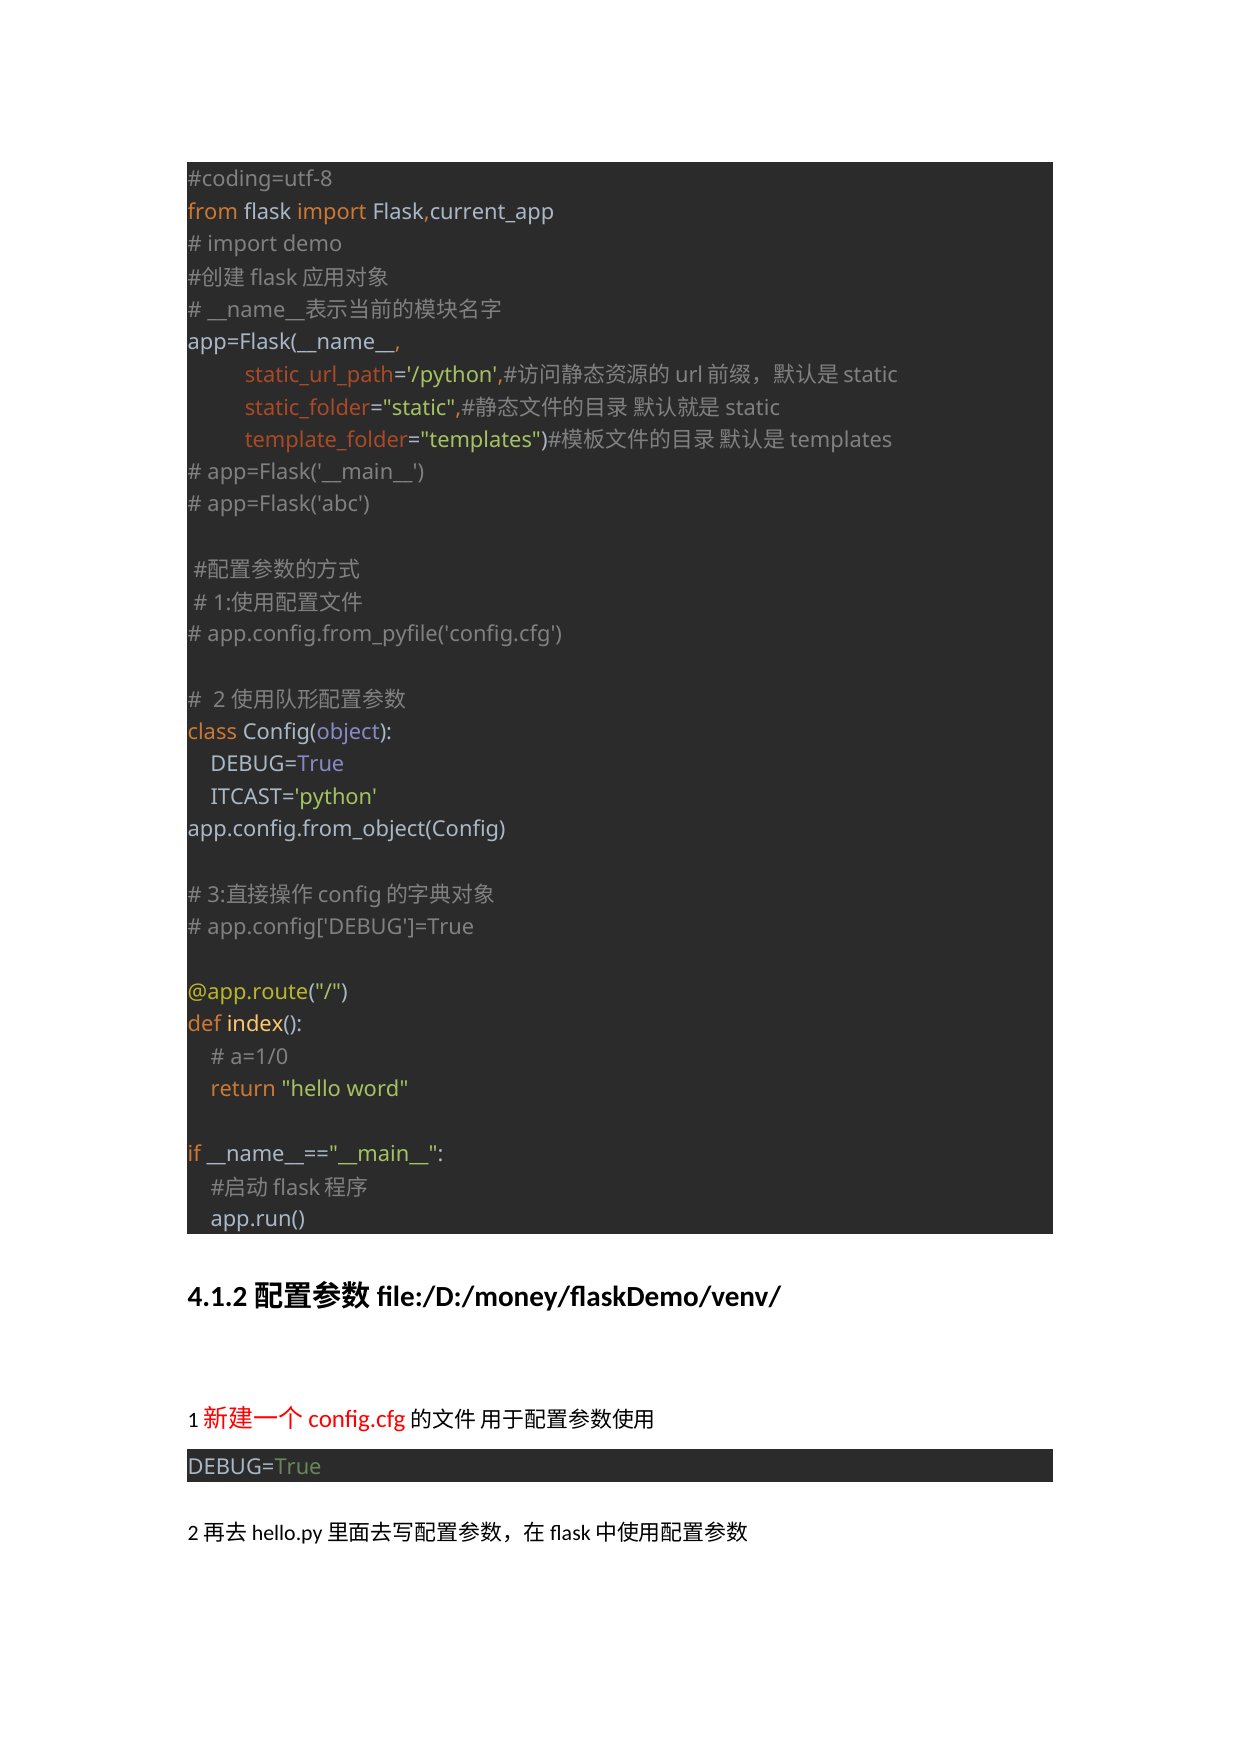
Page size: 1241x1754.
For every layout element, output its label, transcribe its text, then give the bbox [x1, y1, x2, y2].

text 1新建一个config.cfg的文件 用于配置参数使用 [187, 1384, 1053, 1449]
subtitle 4.1.2 配置参数file:/D:/money/flaskDemo/venv/ [187, 1262, 1053, 1327]
text DEBUG=True [187, 1449, 1053, 1482]
text #coding=utf-8 from flask import Flask,current_app # import demo #创建flask应用对象 # __name__表示当前的模块名字 app=Flask(__name__, static_url_path='/python',#访问静态资源的url前缀，默认是static static_folder="static",#静态文件的目录 默认就是static template_folder="templates")#模板文件的目录 默认是templates # app=Flask('__main__') # app=Flask('abc') #配置参数的方式 # 1:使用配置文件 # app.config.from_pyfile('config.cfg') # 2 使用队形配置参数 class Config(object): DEBUG=True ITCAST='python' app.config.from_object(Config) # 3:直接操作config的字典对象 # app.config['DEBUG']=True @app.route("/") def index(): # a=1/0 return "hello word" if __name__=="__main__": #启动flask程序 app.run() [187, 162, 1053, 1234]
text 2 再去hello.py里面去写配置参数，在flask中使用配置参数 [187, 1514, 1053, 1547]
